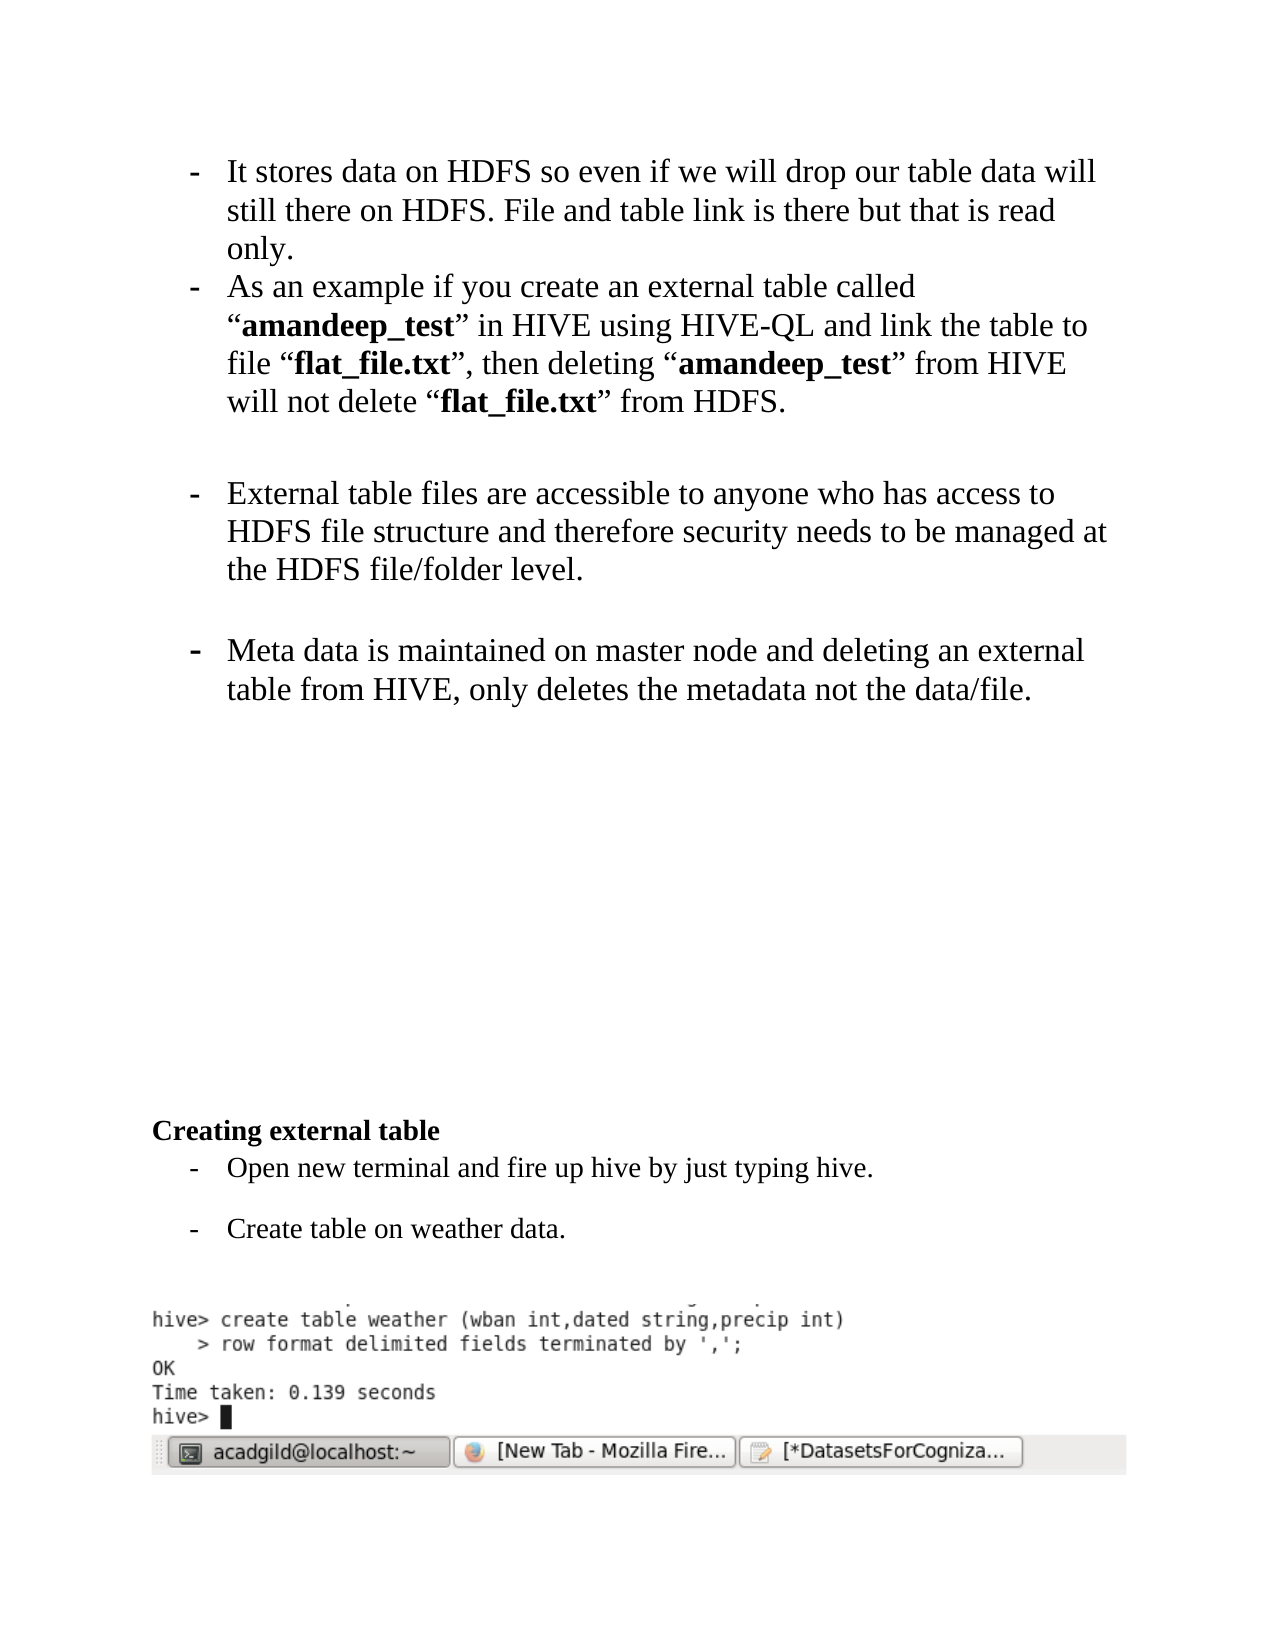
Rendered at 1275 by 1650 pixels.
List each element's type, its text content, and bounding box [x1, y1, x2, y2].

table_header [150, 1149, 1134, 1476]
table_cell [150, 150, 1125, 709]
table_header Creating external table [150, 709, 448, 1148]
picture [151, 1304, 1127, 1475]
